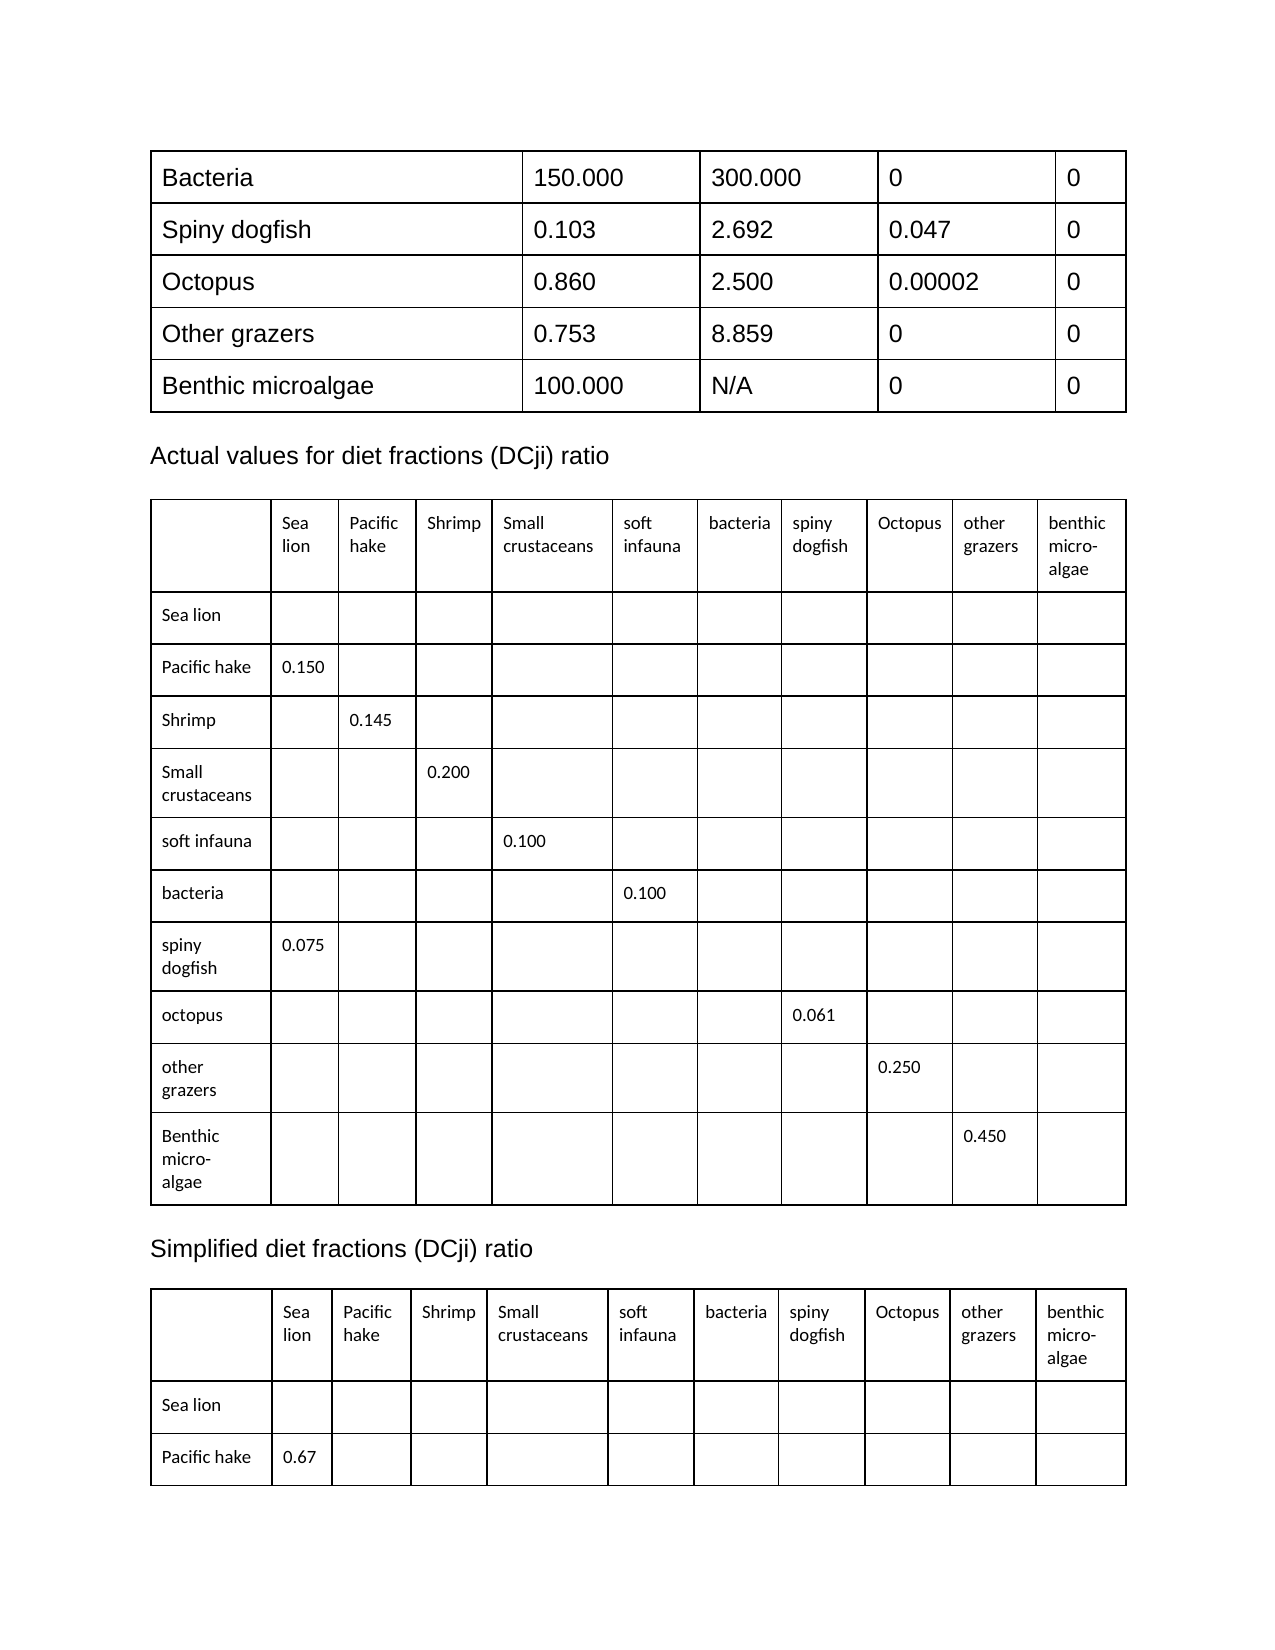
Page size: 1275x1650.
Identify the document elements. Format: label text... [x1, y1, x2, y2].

table_header [152, 500, 270, 591]
table_cell 0.103 [523, 204, 699, 254]
table_cell [698, 645, 781, 695]
table_cell [953, 645, 1037, 695]
table_cell [698, 992, 781, 1043]
table_cell [868, 593, 952, 643]
table_cell [417, 871, 491, 921]
table_cell [868, 697, 952, 747]
table_cell [868, 818, 952, 869]
table_cell 100.000 [523, 360, 699, 411]
table_cell [1038, 749, 1125, 817]
table_cell 0.753 [523, 308, 699, 359]
table_cell [417, 697, 491, 747]
table_cell [417, 645, 491, 695]
table_cell [1038, 923, 1125, 990]
table_header spiny dogfish [779, 1290, 864, 1380]
table_cell [698, 749, 781, 817]
table_cell [339, 871, 415, 921]
table_cell [613, 593, 697, 643]
table_cell [953, 1044, 1037, 1112]
table_cell [272, 1113, 338, 1204]
table_cell [698, 1113, 781, 1204]
table_header soft infauna [609, 1290, 693, 1380]
table_cell [609, 1382, 693, 1432]
table_cell [613, 818, 697, 869]
table_header soft infauna [613, 500, 697, 591]
table_cell 0.075 [272, 923, 338, 990]
table_cell [273, 1382, 331, 1432]
table_cell [339, 992, 415, 1043]
table_cell [695, 1434, 778, 1485]
table_cell [412, 1382, 486, 1432]
table_cell [412, 1434, 486, 1485]
table_header spiny dogfish [782, 500, 866, 591]
table_cell 0 [1056, 308, 1125, 359]
table_cell [613, 697, 697, 747]
table_cell [339, 923, 415, 990]
table_cell 0 [1056, 360, 1125, 411]
table_cell 0 [1056, 256, 1125, 307]
table_cell 0 [879, 152, 1055, 202]
table_cell [1038, 697, 1125, 747]
table_cell [272, 992, 338, 1043]
table_cell Sea lion [152, 1382, 271, 1432]
table_cell [698, 697, 781, 747]
table_cell [866, 1382, 949, 1432]
table_cell [493, 1113, 612, 1204]
table_cell [417, 1113, 491, 1204]
table_cell [1038, 992, 1125, 1043]
table_cell Small crustaceans [152, 749, 270, 817]
table_cell [1038, 1044, 1125, 1112]
table_header Sea lion [272, 500, 338, 591]
table_header [152, 1290, 271, 1380]
table_header other grazers [953, 500, 1037, 591]
text Actual values for diet fractions (DCji) ratio [150, 441, 1125, 470]
table_cell [1038, 1113, 1125, 1204]
table_header Small crustaceans [488, 1290, 607, 1380]
table_cell [417, 593, 491, 643]
table_cell [272, 818, 338, 869]
table_header bacteria [695, 1290, 778, 1380]
table_cell 2.500 [701, 256, 877, 307]
table_header benthic micro- algae [1038, 500, 1125, 591]
table_cell 0.047 [879, 204, 1055, 254]
table_cell [1038, 645, 1125, 695]
table_cell [613, 749, 697, 817]
table_cell [272, 749, 338, 817]
table_cell [339, 593, 415, 643]
table_cell N/A [701, 360, 877, 411]
table_cell Spiny dogfish [152, 204, 522, 254]
table_cell bacteria [152, 871, 270, 921]
table_header benthic micro- algae [1037, 1290, 1125, 1380]
table_cell Octopus [152, 256, 522, 307]
table_header Pacific hake [339, 500, 415, 591]
table_cell [782, 697, 866, 747]
table_cell [613, 1044, 697, 1112]
table_header Pacific hake [333, 1290, 410, 1380]
table_cell [698, 871, 781, 921]
table_cell 0.100 [613, 871, 697, 921]
table_cell [339, 818, 415, 869]
table_cell Sea lion [152, 593, 270, 643]
table_cell Pacific hake [152, 645, 270, 695]
table_cell [782, 645, 866, 695]
table_cell [951, 1434, 1035, 1485]
table_cell [333, 1434, 410, 1485]
table_cell [868, 992, 952, 1043]
table_cell [866, 1434, 949, 1485]
table_cell [339, 749, 415, 817]
table_cell [417, 923, 491, 990]
table_cell [493, 697, 612, 747]
table_cell [272, 1044, 338, 1112]
table_cell [779, 1382, 864, 1432]
table_cell [609, 1434, 693, 1485]
table_cell 0.450 [953, 1113, 1037, 1204]
table_cell other grazers [152, 1044, 270, 1112]
text Simplified diet fractions (DCji) ratio [150, 1206, 1125, 1263]
table_cell [333, 1382, 410, 1432]
table_cell 0.250 [868, 1044, 952, 1112]
table_header Shrimp [417, 500, 491, 591]
table_cell [493, 871, 612, 921]
table_cell [339, 645, 415, 695]
table_cell [868, 1113, 952, 1204]
table_cell [953, 923, 1037, 990]
table_cell 2.692 [701, 204, 877, 254]
table_cell [493, 992, 612, 1043]
table_cell [868, 749, 952, 817]
table_cell [1038, 593, 1125, 643]
table_cell [782, 871, 866, 921]
table_cell [782, 1044, 866, 1112]
table_cell [953, 749, 1037, 817]
table_cell [698, 818, 781, 869]
table_cell [953, 992, 1037, 1043]
table_cell [417, 1044, 491, 1112]
table_cell 0.860 [523, 256, 699, 307]
table_cell [782, 923, 866, 990]
table_cell [953, 818, 1037, 869]
table_cell spiny dogfish [152, 923, 270, 990]
table_cell [782, 1113, 866, 1204]
table_header Small crustaceans [493, 500, 612, 591]
table_cell [1037, 1382, 1125, 1432]
table_cell Bacteria [152, 152, 522, 202]
table_header Octopus [866, 1290, 949, 1380]
table_cell 0 [879, 360, 1055, 411]
table_header bacteria [698, 500, 781, 591]
table_cell soft infauna [152, 818, 270, 869]
table_cell [951, 1382, 1035, 1432]
table_cell 8.859 [701, 308, 877, 359]
table_cell [493, 749, 612, 817]
table_cell 0.67 [273, 1434, 331, 1485]
table_cell Shrimp [152, 697, 270, 747]
table_cell [953, 697, 1037, 747]
table_header Shrimp [412, 1290, 486, 1380]
table_cell Other grazers [152, 308, 522, 359]
table_cell Benthic microalgae [152, 360, 522, 411]
table_cell 0.200 [417, 749, 491, 817]
table_cell [1037, 1434, 1125, 1485]
table_cell [613, 1113, 697, 1204]
table_cell [868, 871, 952, 921]
table_cell 0.100 [493, 818, 612, 869]
table_header Sea lion [273, 1290, 331, 1380]
table_cell [272, 871, 338, 921]
table_cell 0.145 [339, 697, 415, 747]
table_cell [695, 1382, 778, 1432]
table_cell [613, 923, 697, 990]
table_cell [782, 818, 866, 869]
table_cell [488, 1434, 607, 1485]
table_cell [779, 1434, 864, 1485]
table_cell [339, 1113, 415, 1204]
table_cell [488, 1382, 607, 1432]
table_cell [493, 593, 612, 643]
table_cell [272, 697, 338, 747]
table_cell [1038, 871, 1125, 921]
table_cell [868, 645, 952, 695]
table_cell [782, 593, 866, 643]
table_cell [613, 645, 697, 695]
table_cell [272, 593, 338, 643]
table_cell Benthic micro- algae [152, 1113, 270, 1204]
table_cell [613, 992, 697, 1043]
table_cell [493, 923, 612, 990]
table_cell [417, 818, 491, 869]
table_cell [868, 923, 952, 990]
table_cell [698, 1044, 781, 1112]
table_cell [698, 593, 781, 643]
table_header other grazers [951, 1290, 1035, 1380]
table_cell [782, 749, 866, 817]
table_header Octopus [868, 500, 952, 591]
table_cell [339, 1044, 415, 1112]
table_cell 0.00002 [879, 256, 1055, 307]
table_cell [417, 992, 491, 1043]
table_cell 300.000 [701, 152, 877, 202]
table_cell [493, 645, 612, 695]
table_cell 0 [1056, 152, 1125, 202]
table_cell 150.000 [523, 152, 699, 202]
table_cell [1038, 818, 1125, 869]
table_cell 0 [879, 308, 1055, 359]
table_cell Pacific hake [152, 1434, 271, 1485]
table_cell 0 [1056, 204, 1125, 254]
table_cell octopus [152, 992, 270, 1043]
table_cell 0.061 [782, 992, 866, 1043]
table_cell [493, 1044, 612, 1112]
table_cell [953, 871, 1037, 921]
table_cell [698, 923, 781, 990]
table_cell [953, 593, 1037, 643]
table_cell 0.150 [272, 645, 338, 695]
